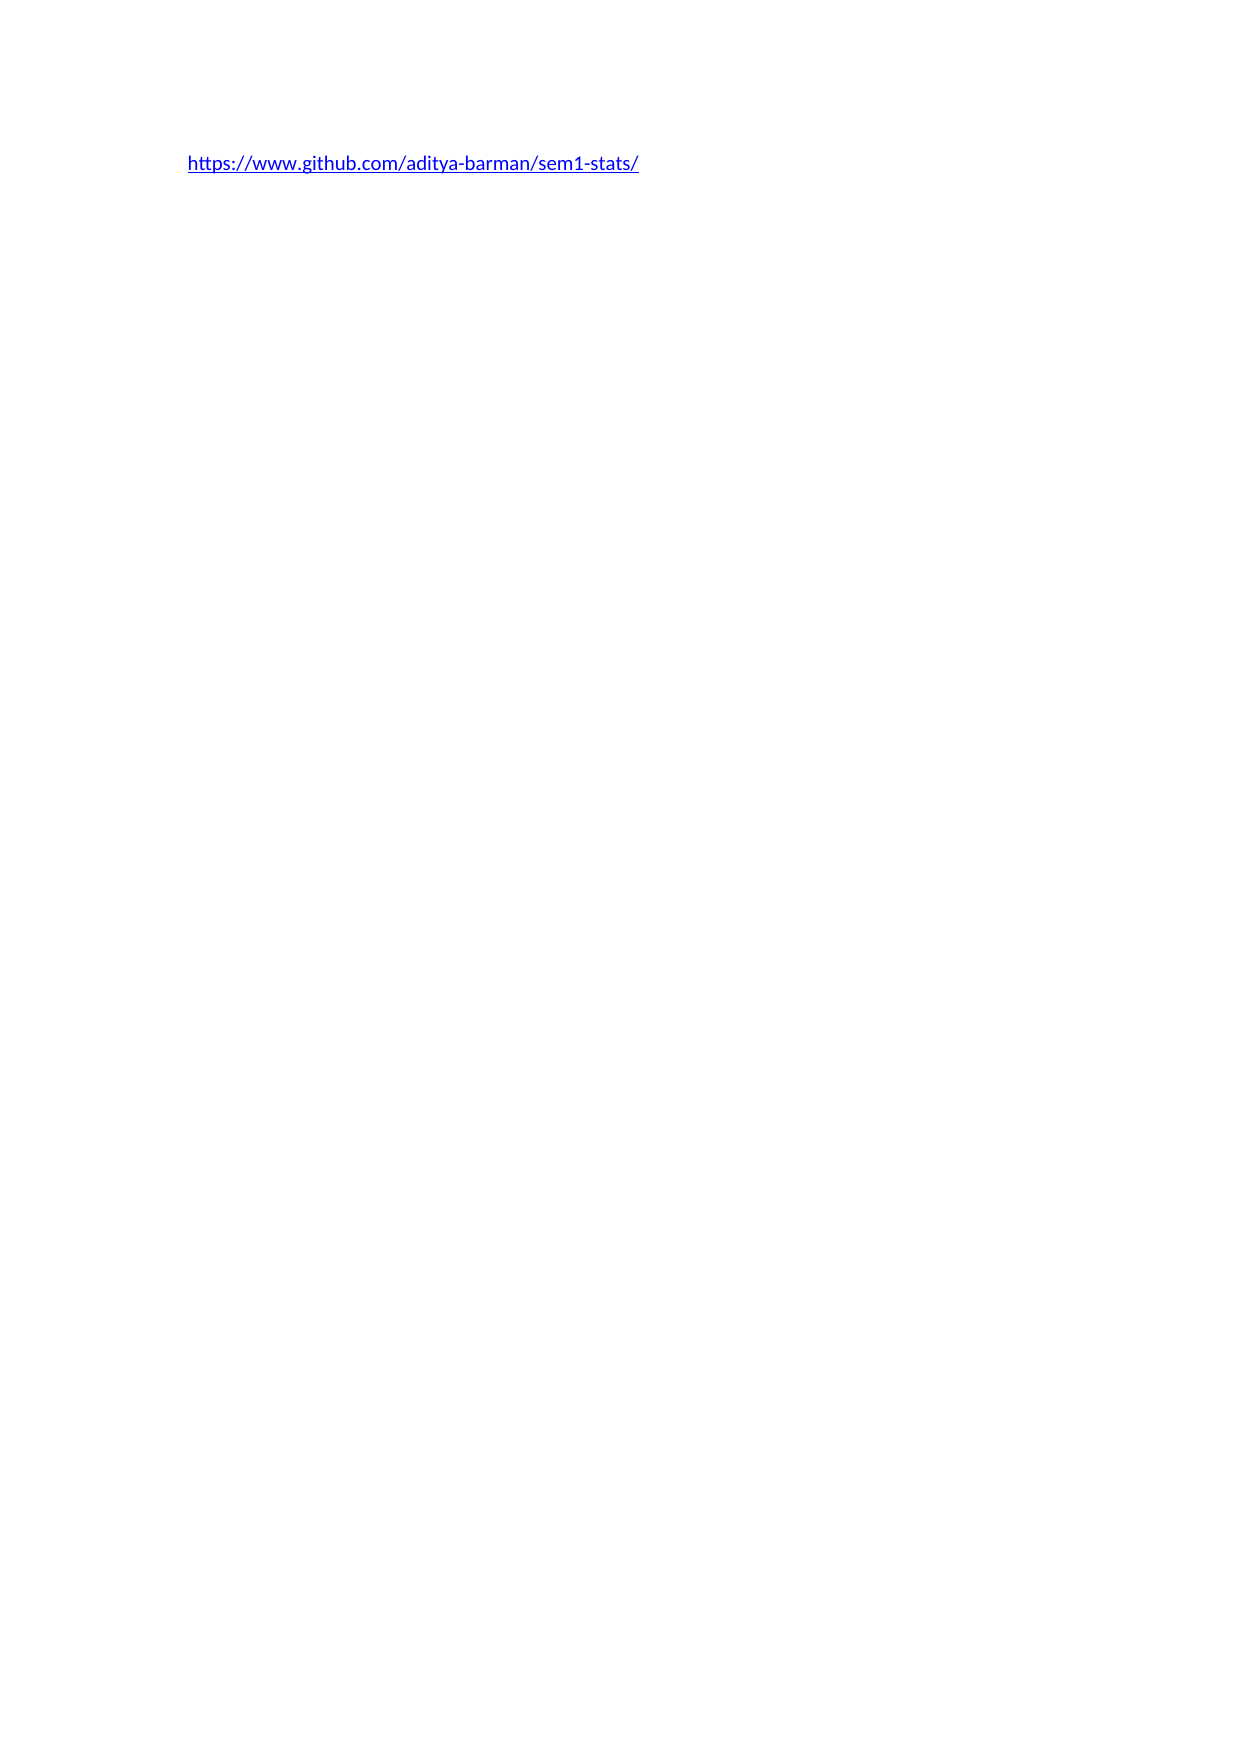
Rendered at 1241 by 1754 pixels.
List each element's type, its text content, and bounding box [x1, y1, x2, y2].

text https://www.github.com/aditya-barman/sem1-stats/ [187, 150, 1053, 175]
